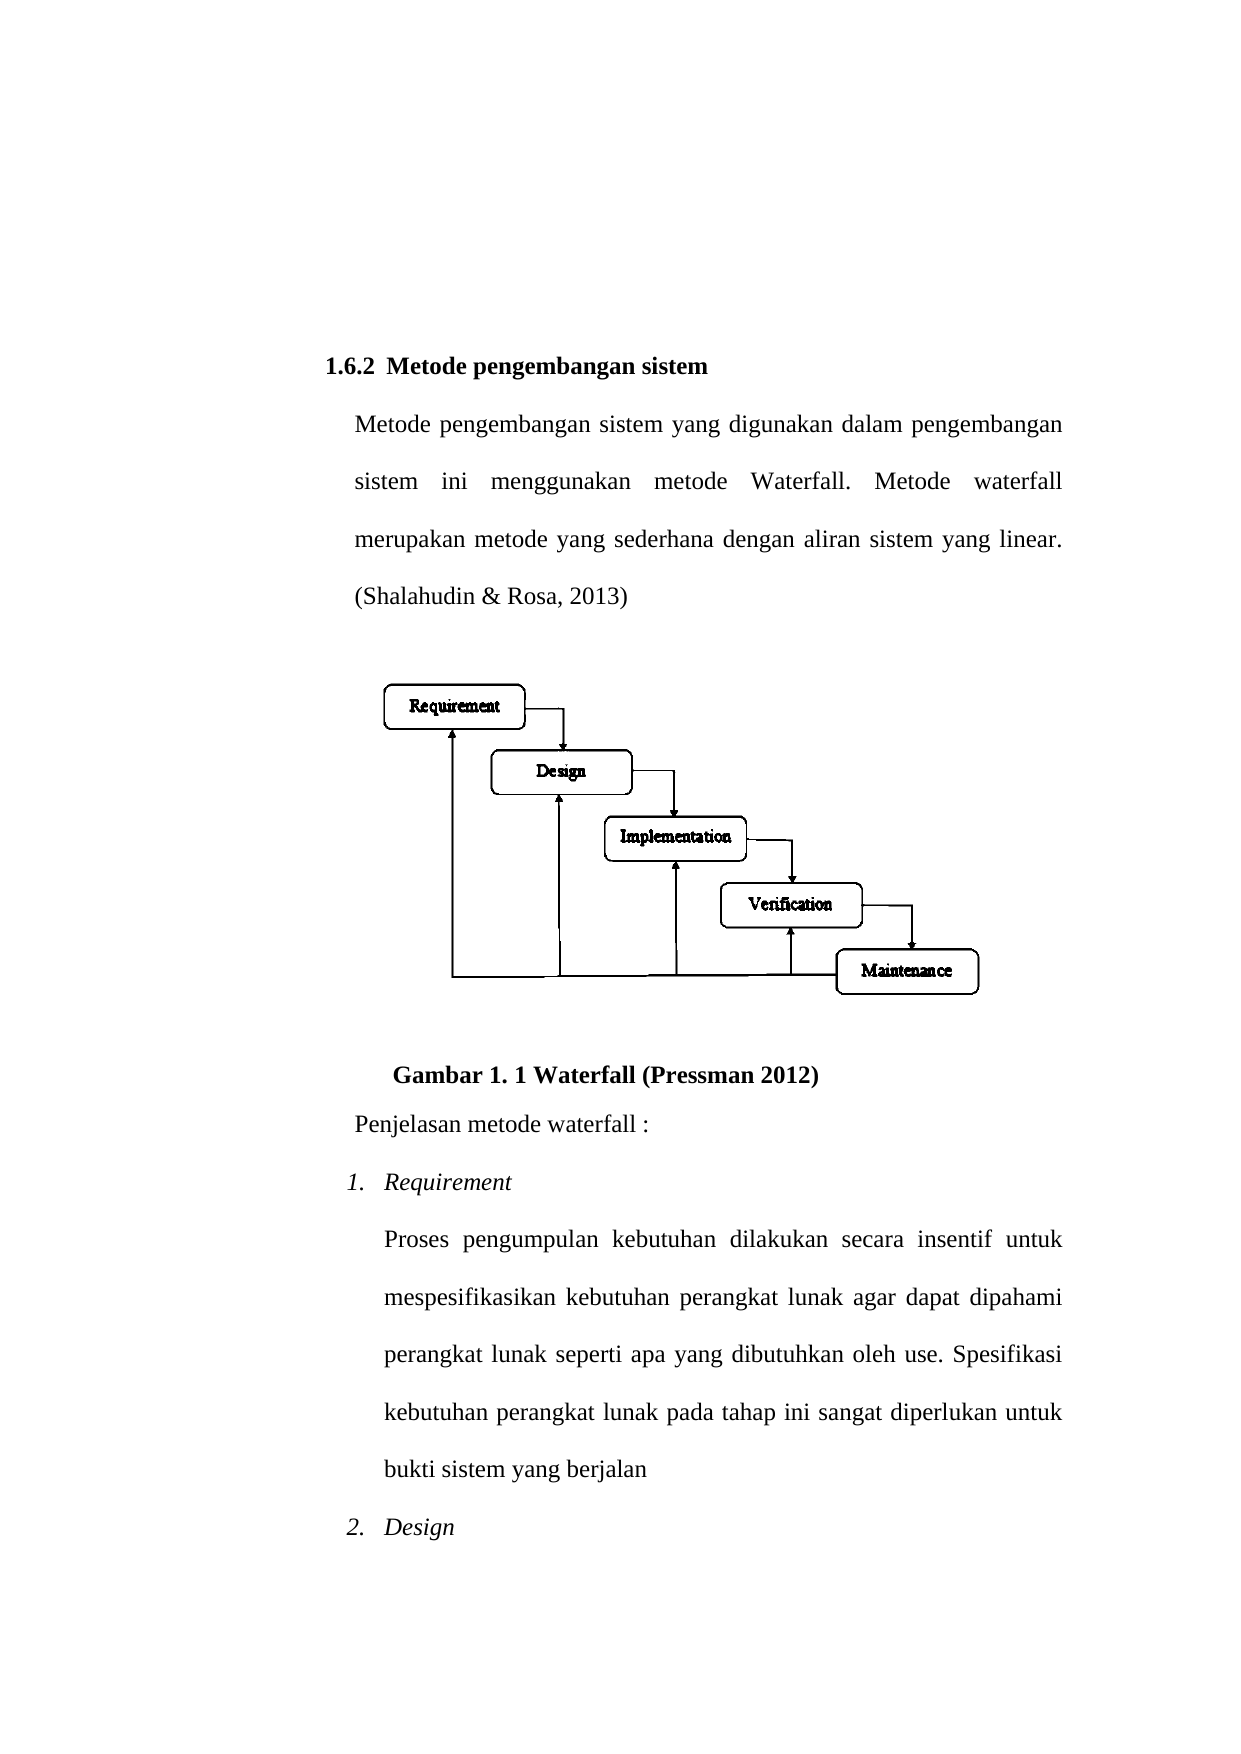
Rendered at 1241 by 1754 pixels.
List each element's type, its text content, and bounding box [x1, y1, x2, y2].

list Metode pengembangan sistem [325, 351, 1063, 380]
list Penjelasan metode waterfall : [354, 1109, 1063, 1138]
list Requirement [346, 1167, 1063, 1196]
list Proses pengumpulan kebutuhan dilakukan secara insentif untuk mespesifikasikan kebutuhan perangkat lunak agar dapat dipahami perangkat lunak seperti apa yang dibutuhkan oleh use. Spesifikasi kebutuhan perangkat lunak pada tahap ini sangat diperlukan untuk bukti sistem yang berjalan [384, 1224, 1063, 1483]
text Gambar 1. 1 Waterfall (Pressman 2012) [311, 655, 1063, 1089]
list Metode pengembangan sistem yang digunakan dalam pengembangan sistem ini menggunakan metode Waterfall. Metode waterfall merupakan metode yang sederhana dengan aliran sistem yang linear. (Shalahudin & Rosa, 2013) [354, 409, 1063, 610]
list Design [346, 1512, 1063, 1541]
